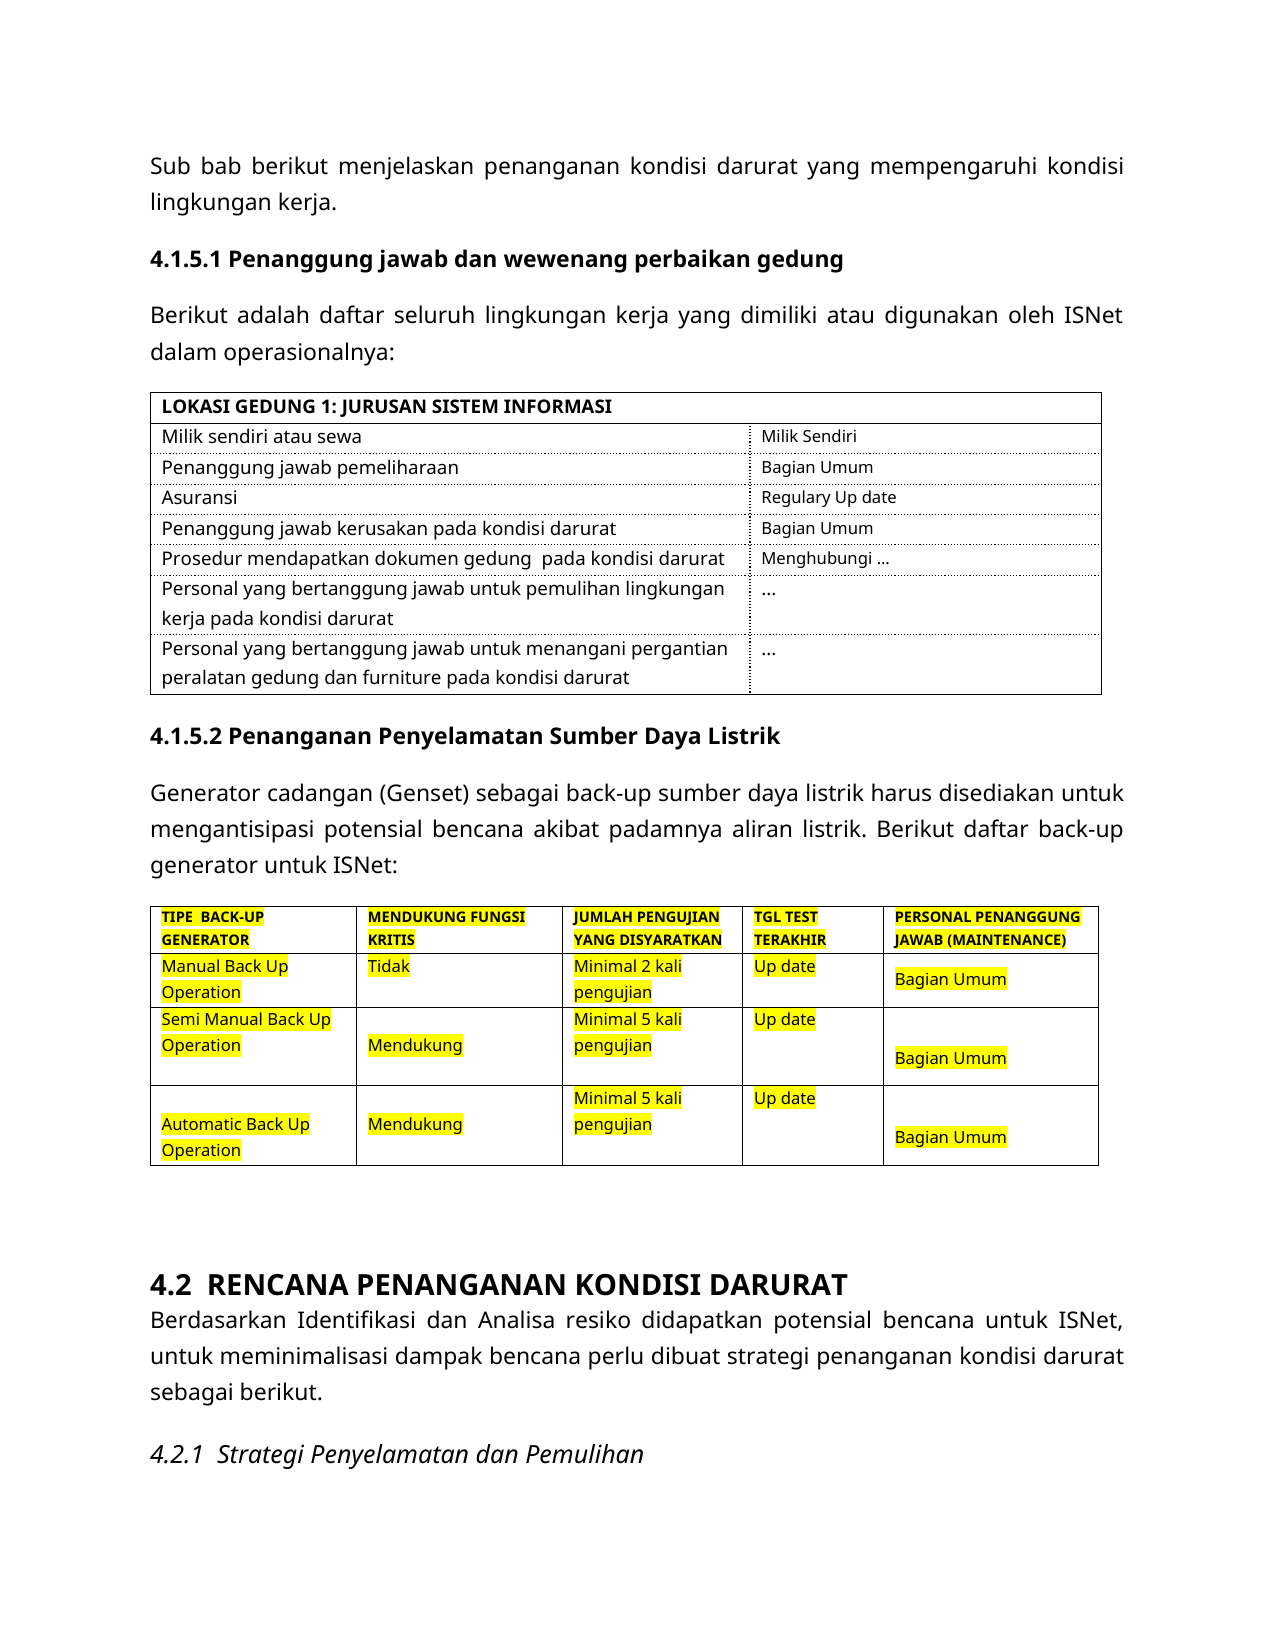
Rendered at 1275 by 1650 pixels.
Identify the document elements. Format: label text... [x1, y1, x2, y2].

table_cell Penanggung jawab kerusakan pada kondisi darurat [151, 514, 750, 544]
table_cell Prosedur mendapatkan dokumen gedung pada kondisi darurat [151, 544, 750, 575]
table_cell Up date [743, 954, 883, 1007]
text Generator cadangan (Genset) sebagai back-up sumber daya listrik harus disediakan untuk mengantisipasi potensial bencana akibat padamnya aliran listrik. Berikut daftar back-up generator untuk ISNet: [150, 777, 1125, 880]
table_header Personal penanggung jawab (maintenance) [884, 907, 1098, 953]
text Berikut adalah daftar seluruh lingkungan kerja yang dimiliki atau digunakan oleh ISNet dalam operasionalnya: [150, 299, 1125, 367]
table_cell Bagian Umum [884, 954, 1098, 1007]
table_cell ... [750, 634, 1101, 694]
text 4.1.5.1 Penanggung jawab dan wewenang perbaikan gedung [150, 243, 1125, 274]
table_header LOKASI GEDUNG 1: JURUSAN SISTEM INFORMASI [151, 393, 1101, 423]
table_cell Minimal 5 kali pengujian [563, 1008, 742, 1085]
table_cell Penanggung jawab pemeliharaan [151, 453, 750, 483]
table_header jumlah Pengujian yang disyaratkan [563, 907, 742, 953]
table_cell Personal yang bertanggung jawab untuk pemulihan lingkungan kerja pada kondisi darurat [151, 575, 750, 634]
table_cell Personal yang bertanggung jawab untuk menangani pergantian peralatan gedung dan furniture pada kondisi darurat [151, 634, 750, 694]
text 4.2.1 Strategi Penyelamatan dan Pemulihan [150, 1437, 1125, 1471]
table_cell Bagian Umum [884, 1008, 1098, 1085]
table_cell Regulary Up date [750, 484, 1101, 514]
text Sub bab berikut menjelaskan penanganan kondisi darurat yang mempengaruhi kondisi lingkungan kerja. [150, 150, 1125, 217]
text 4.2 RENCANA PENANGANAN KONDISI DARURAT [150, 1264, 1125, 1304]
text Berdasarkan Identifikasi dan Analisa resiko didapatkan potensial bencana untuk ISNet, untuk meminimalisasi dampak bencana perlu dibuat strategi penanganan kondisi darurat sebagai berikut. [150, 1304, 1125, 1407]
table_cell Semi Manual Back Up Operation [151, 1008, 356, 1085]
table_cell Automatic Back Up Operation [151, 1086, 356, 1165]
table_cell Milik Sendiri [750, 424, 1101, 453]
table_cell Up date [743, 1008, 883, 1085]
table_cell Minimal 5 kali pengujian [563, 1086, 742, 1165]
table_cell Asuransi [151, 484, 750, 514]
table_cell Bagian Umum [750, 514, 1101, 544]
table_header TGL Test terakhir [743, 907, 883, 953]
text 4.1.5.2 Penanganan Penyelamatan Sumber Daya Listrik [150, 720, 1125, 751]
table_cell Menghubungi ... [750, 544, 1101, 575]
table_cell Bagian Umum [884, 1086, 1098, 1165]
table_cell Up date [743, 1086, 883, 1165]
table_cell Manual Back Up Operation [151, 954, 356, 1007]
table_cell Tidak [357, 954, 562, 1007]
table_header mendukung fungsi kritis [357, 907, 562, 953]
table_cell Minimal 2 kali pengujian [563, 954, 742, 1007]
table_cell Milik sendiri atau sewa [151, 424, 750, 453]
table_header TIPE back-up generator [151, 907, 356, 953]
table_cell Mendukung [357, 1008, 562, 1085]
table_cell ... [750, 575, 1101, 634]
table_cell Mendukung [357, 1086, 562, 1165]
table_cell Bagian Umum [750, 453, 1101, 483]
